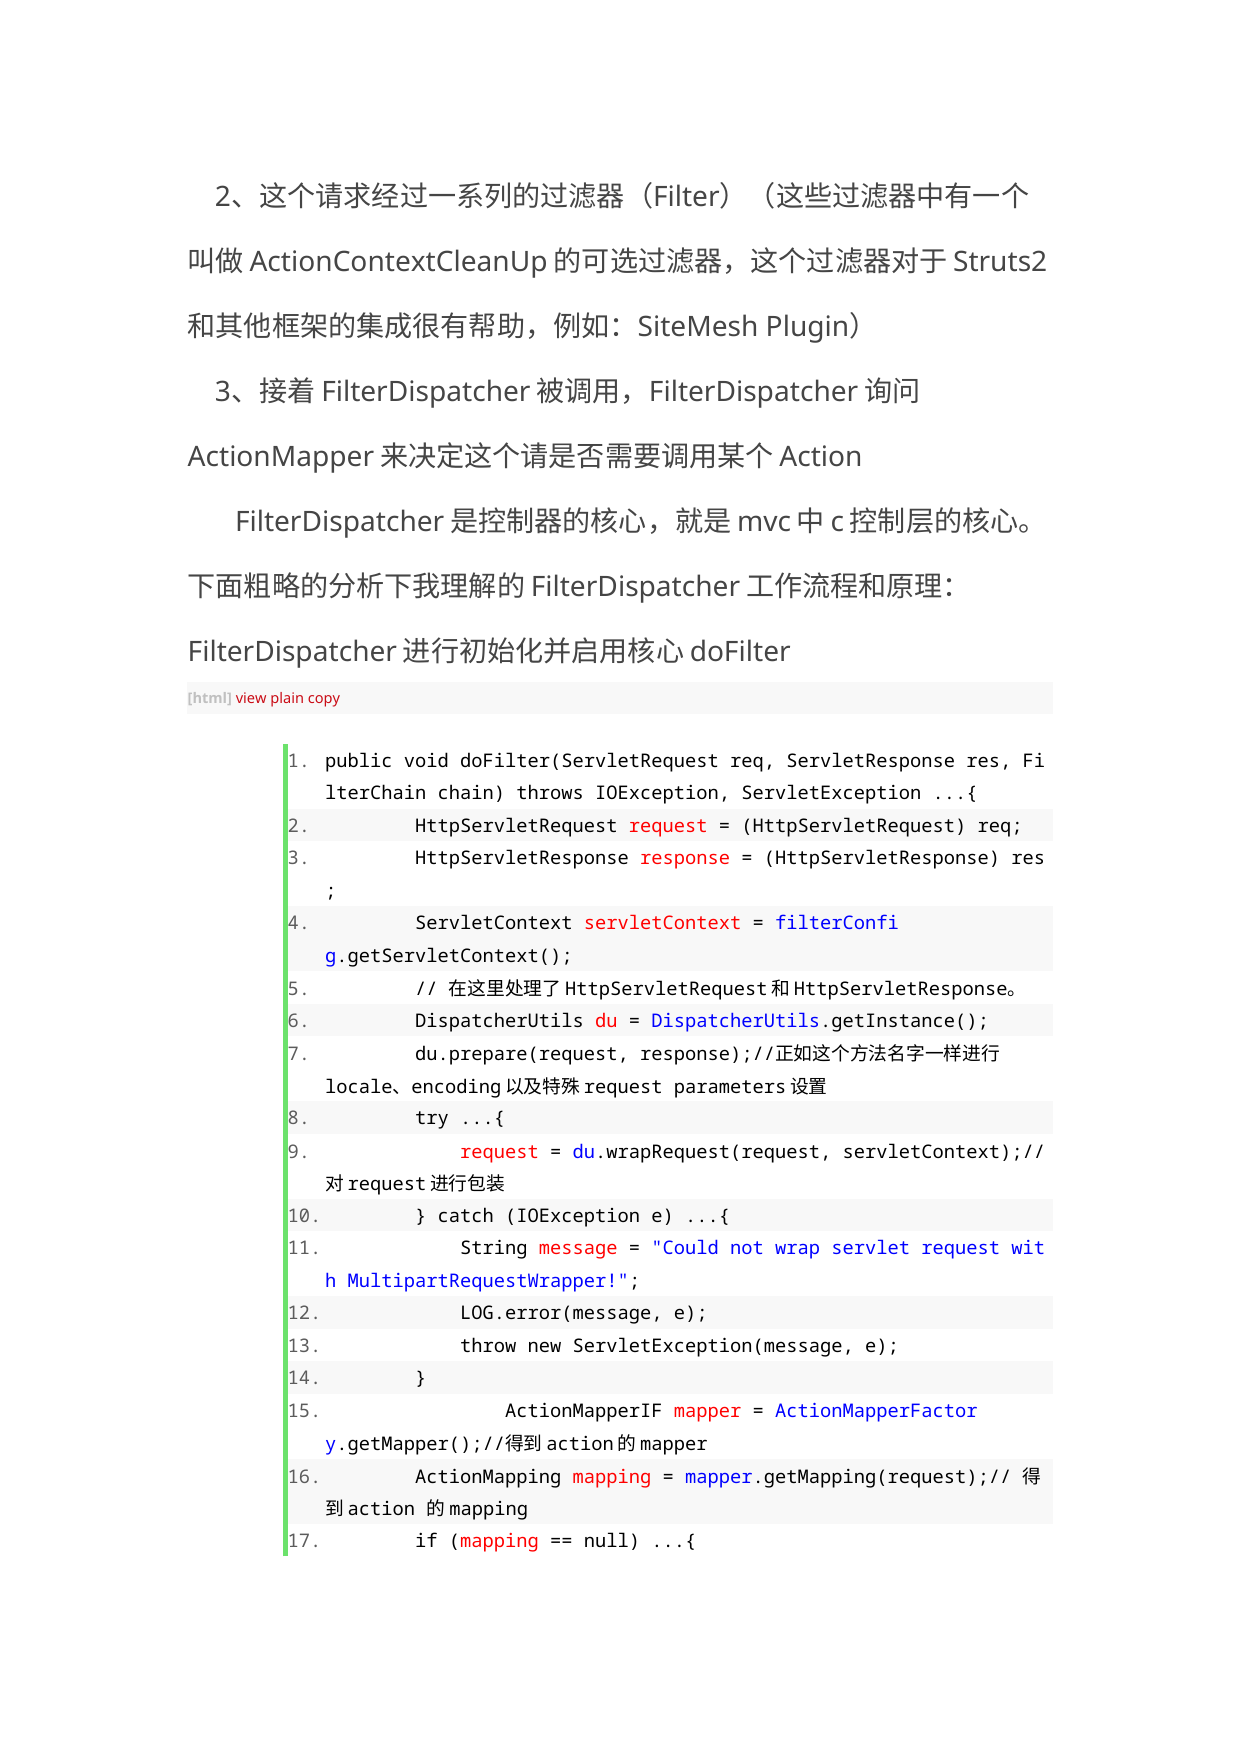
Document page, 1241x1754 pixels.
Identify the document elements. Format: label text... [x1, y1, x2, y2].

list LOG.error(message, e); [288, 1296, 1053, 1329]
list public void doFilter(ServletRequest req, ServletResponse res, FilterChain chain) throws IOException, ServletException ...{ [288, 744, 1053, 809]
list ActionMapping mapping = mapper.getMapping(request);// 得到action 的 mapping [288, 1459, 1053, 1524]
list du.prepare(request, response);//正如这个方法名字一样进行locale、encoding以及特殊request parameters设置 [288, 1036, 1053, 1101]
list DispatcherUtils du = DispatcherUtils.getInstance(); [288, 1004, 1053, 1036]
list throw new ServletException(message, e); [288, 1329, 1053, 1361]
list request = du.wrapRequest(request, servletContext);//对request进行包装 [288, 1134, 1053, 1199]
list String message = "Could not wrap servlet request with MultipartRequestWrapper!"; [288, 1231, 1053, 1296]
text 2、这个请求经过一系列的过滤器（Filter）（这些过滤器中有一个叫做ActionContextCleanUp的可选过滤器，这个过滤器对于Struts2和其他框架的集成很有帮助，例如：SiteMesh Plugin） [187, 162, 1053, 357]
text FilterDispatcher是控制器的核心，就是mvc中c控制层的核心。下面粗略的分析下我理解的FilterDispatcher工作流程和原理：FilterDispatcher进行初始化并启用核心doFilter [187, 487, 1053, 682]
text [html] view plain copy [187, 682, 1053, 714]
list if (mapping == null) ...{ [288, 1524, 1053, 1556]
list HttpServletRequest request = (HttpServletRequest) req; [288, 809, 1053, 841]
list ActionMapperIF mapper = ActionMapperFactory.getMapper();//得到action的mapper [288, 1394, 1053, 1459]
text 3、接着FilterDispatcher被调用，FilterDispatcher询问ActionMapper来决定这个请是否需要调用某个Action [187, 357, 1053, 487]
list } catch (IOException e) ...{ [288, 1199, 1053, 1231]
list } [288, 1361, 1053, 1394]
list ServletContext servletContext = filterConfig.getServletContext(); [288, 906, 1053, 971]
list // 在这里处理了HttpServletRequest和HttpServletResponse。 [288, 971, 1053, 1004]
list try ...{ [288, 1101, 1053, 1134]
list HttpServletResponse response = (HttpServletResponse) res; [288, 841, 1053, 906]
